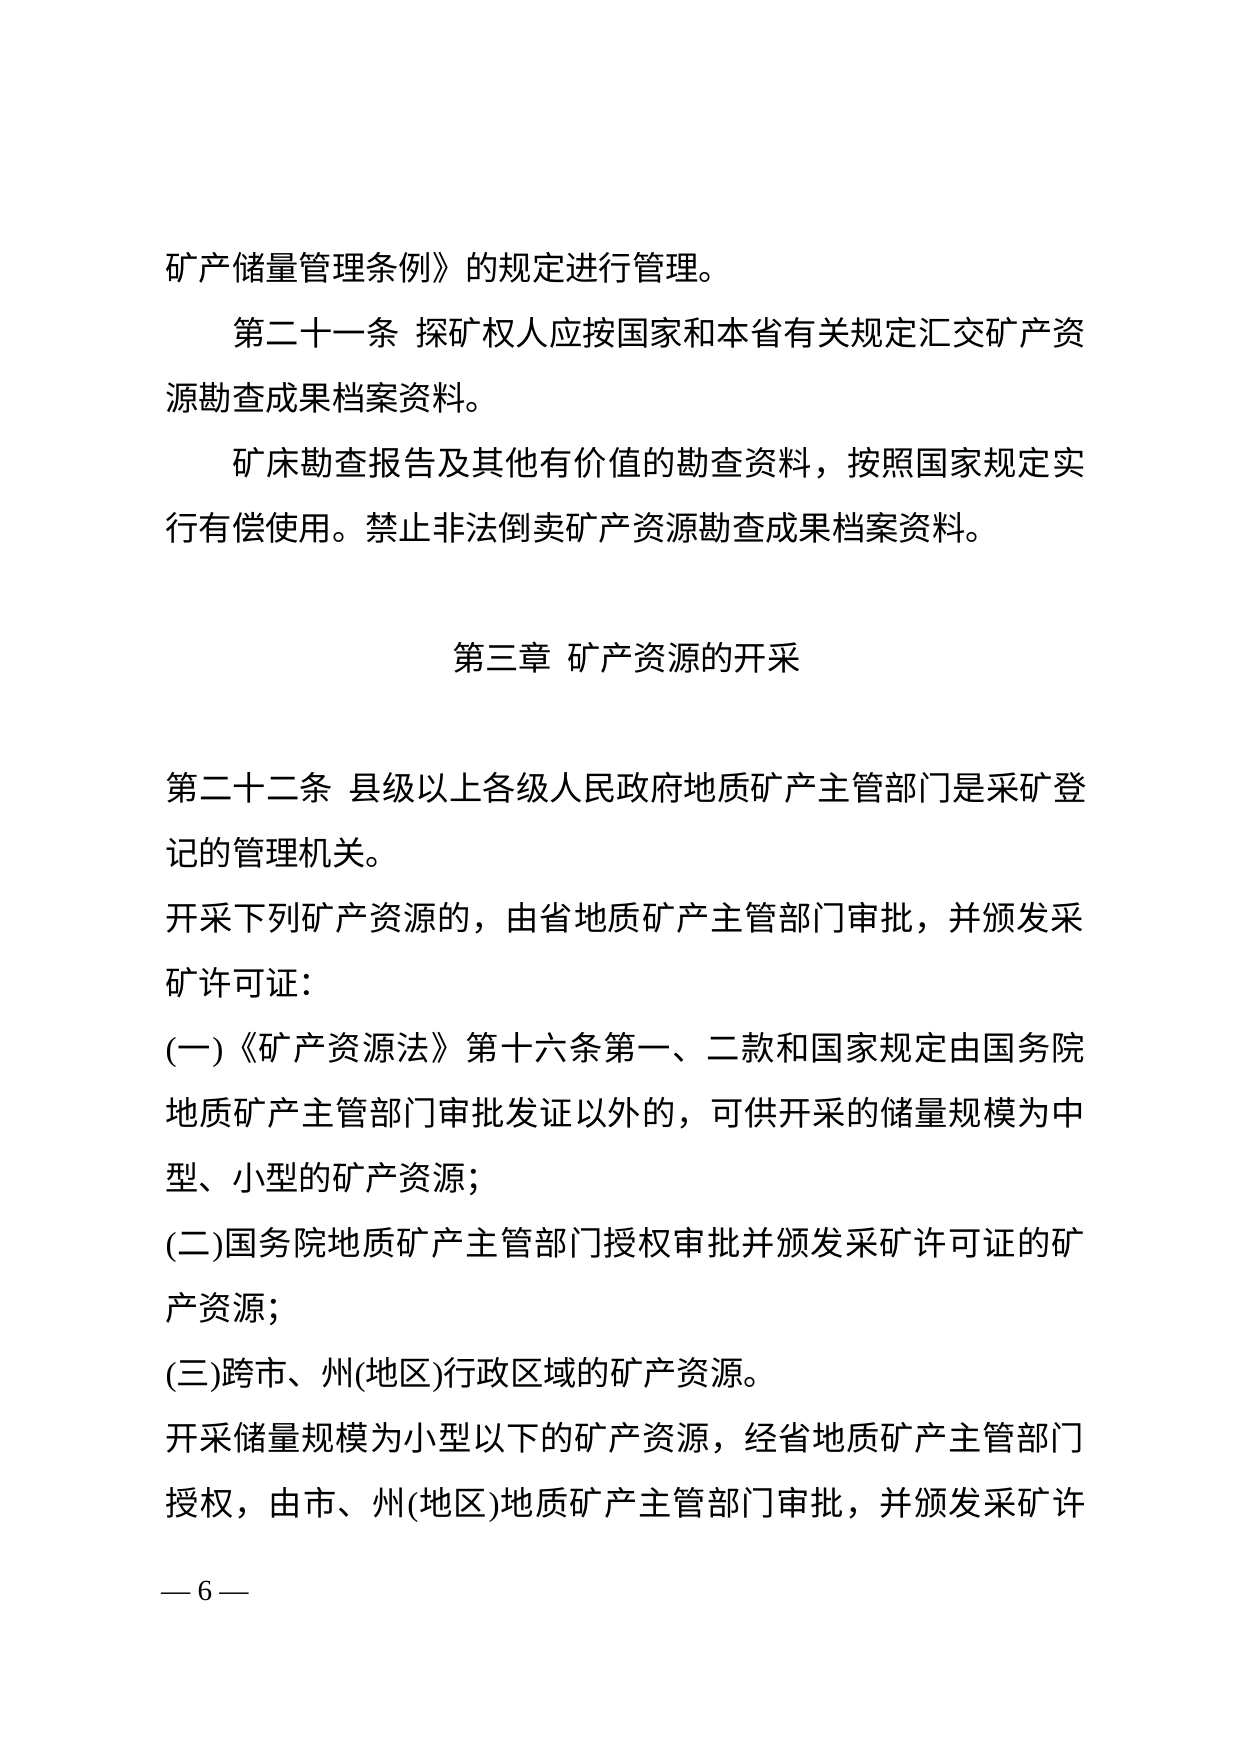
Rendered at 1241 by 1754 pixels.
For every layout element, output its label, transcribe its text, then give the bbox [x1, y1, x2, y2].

text (三)跨市、州(地区)行政区域的矿产资源。 [165, 1338, 1087, 1403]
text 矿床勘查报告及其他有价值的勘查资料，按照国家规定实行有偿使用。禁止非法倒卖矿产资源勘查成果档案资料。 [165, 428, 1087, 558]
text (一)《矿产资源法》第十六条第一、二款和国家规定由国务院地质矿产主管部门审批发证以外的，可供开采的储量规模为中型、小型的矿产资源； [165, 1013, 1087, 1208]
text 第三章 矿产资源的开采 [165, 623, 1087, 688]
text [165, 1403, 1087, 1533]
text (二)国务院地质矿产主管部门授权审批并颁发采矿许可证的矿产资源； [165, 1208, 1087, 1338]
text 第二十一条 探矿权人应按国家和本省有关规定汇交矿产资源勘查成果档案资料。 [165, 298, 1087, 428]
text 第二十二条 县级以上各级人民政府地质矿产主管部门是采矿登记的管理机关。 [165, 753, 1087, 883]
text 开采下列矿产资源的，由省地质矿产主管部门审批，并颁发采矿许可证： [165, 883, 1087, 1013]
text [165, 233, 1087, 298]
